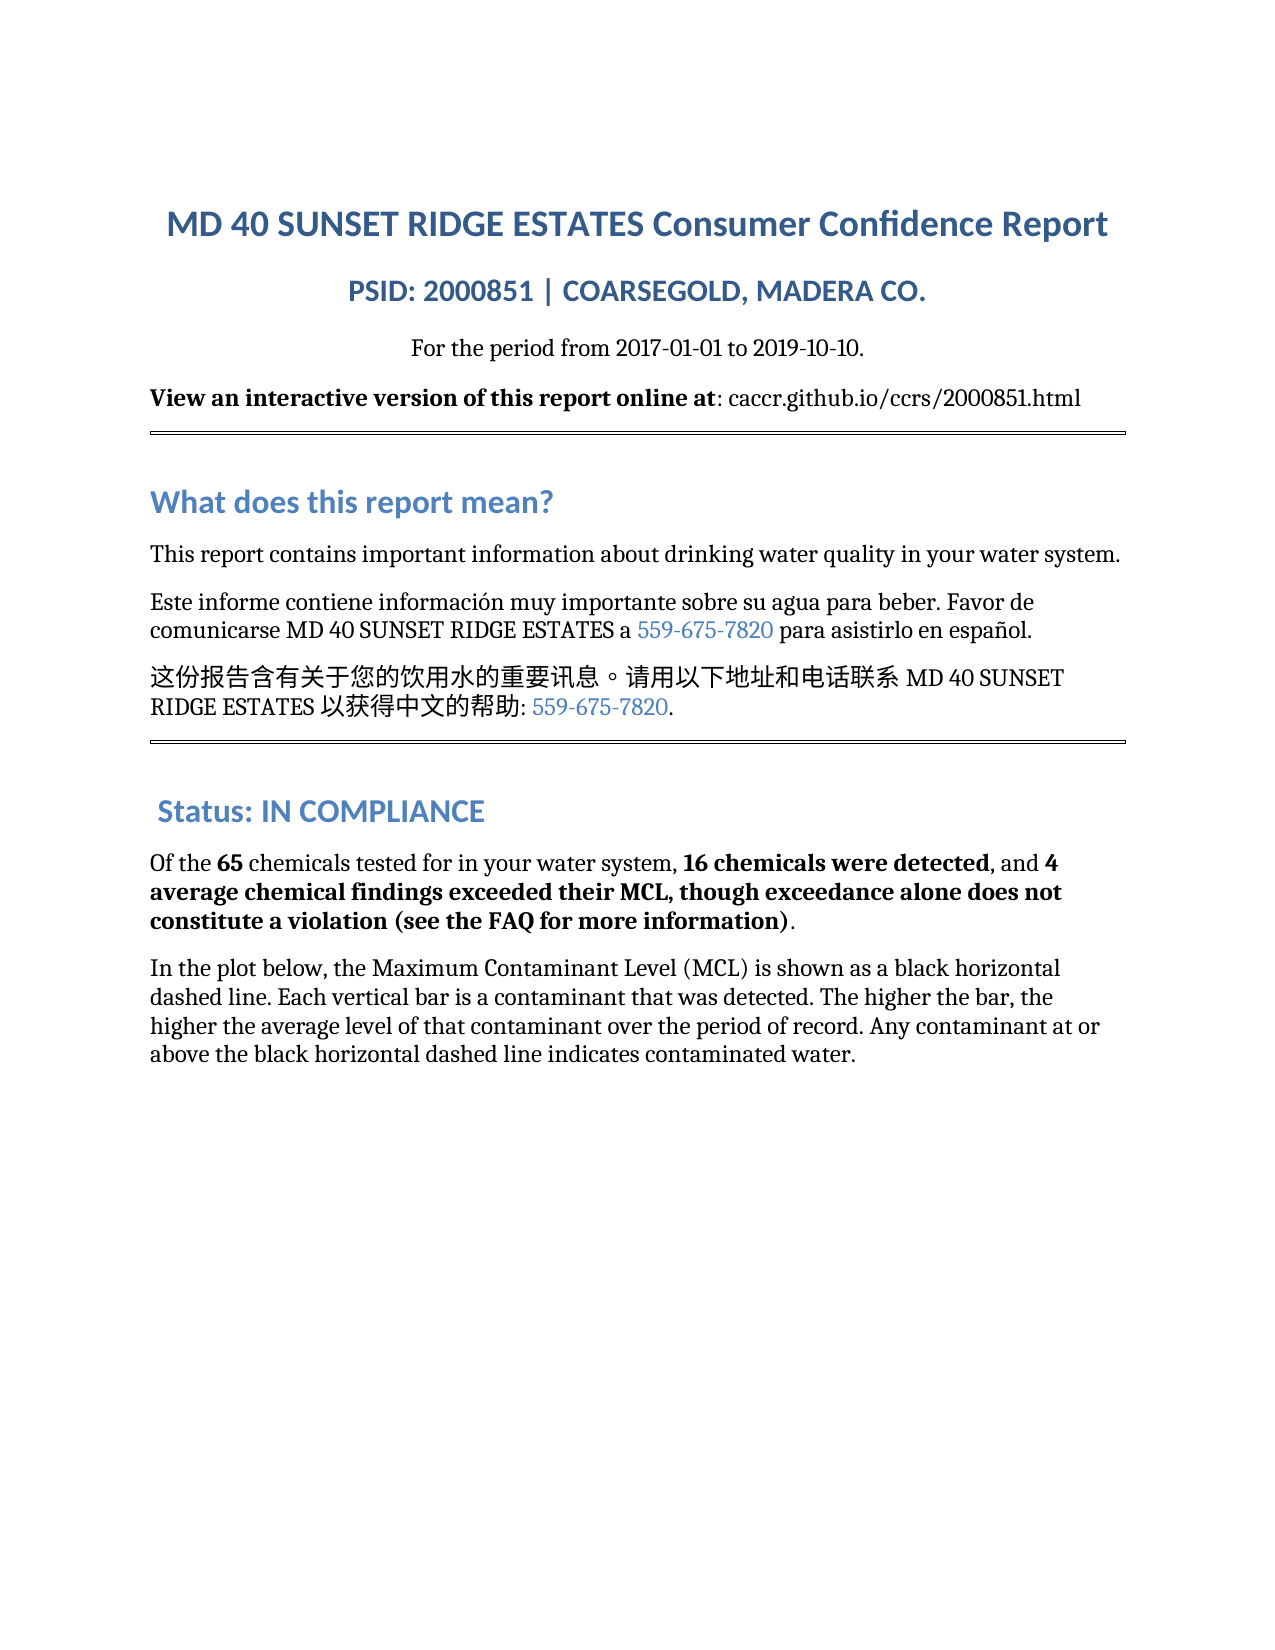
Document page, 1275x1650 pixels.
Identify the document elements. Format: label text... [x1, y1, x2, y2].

text Of the 65 chemicals tested for in your water system, 16 chemicals were detected, and 4 average chemical findings exceeded their MCL, though exceedance alone does not constitute a violation (see the FAQ for more information). [150, 849, 1125, 935]
text This report contains important information about drinking water quality in your water system. [150, 540, 1125, 569]
text View an interactive version of this report online at: caccr.github.io/ccrs/2000851.html [150, 383, 1125, 412]
subtitle What does this report mean? [150, 481, 1125, 521]
text Este informe contiene información muy importante sobre su agua para beber. Favor de comunicarse MD 40 SUNSET RIDGE ESTATES a 559-675-7820 para asistirlo en español. [150, 588, 1125, 645]
text For the period from 2017-01-01 to 2019-10-10. [150, 334, 1125, 363]
subtitle PSID: 2000851 | COARSEGOLD, MADERA CO. [150, 271, 1125, 309]
text 这份报告含有关于您的饮用水的重要讯息。请用以下地址和电话联系 MD 40 SUNSET RIDGE ESTATES 以获得中文的帮助: 559-675-7820. [150, 664, 1125, 721]
text In the plot below, the Maximum Contaminant Level (MCL) is shown as a black horizontal dashed line. Each vertical bar is a contaminant that was detected. The higher the bar, the higher the average level of that contaminant over the period of record. Any contaminant at or above the black horizontal dashed line indicates contaminated water. [150, 954, 1125, 1069]
title MD 40 SUNSET RIDGE ESTATES Consumer Confidence Report [150, 200, 1125, 246]
subtitle Status: IN COMPLIANCE [150, 790, 1125, 830]
